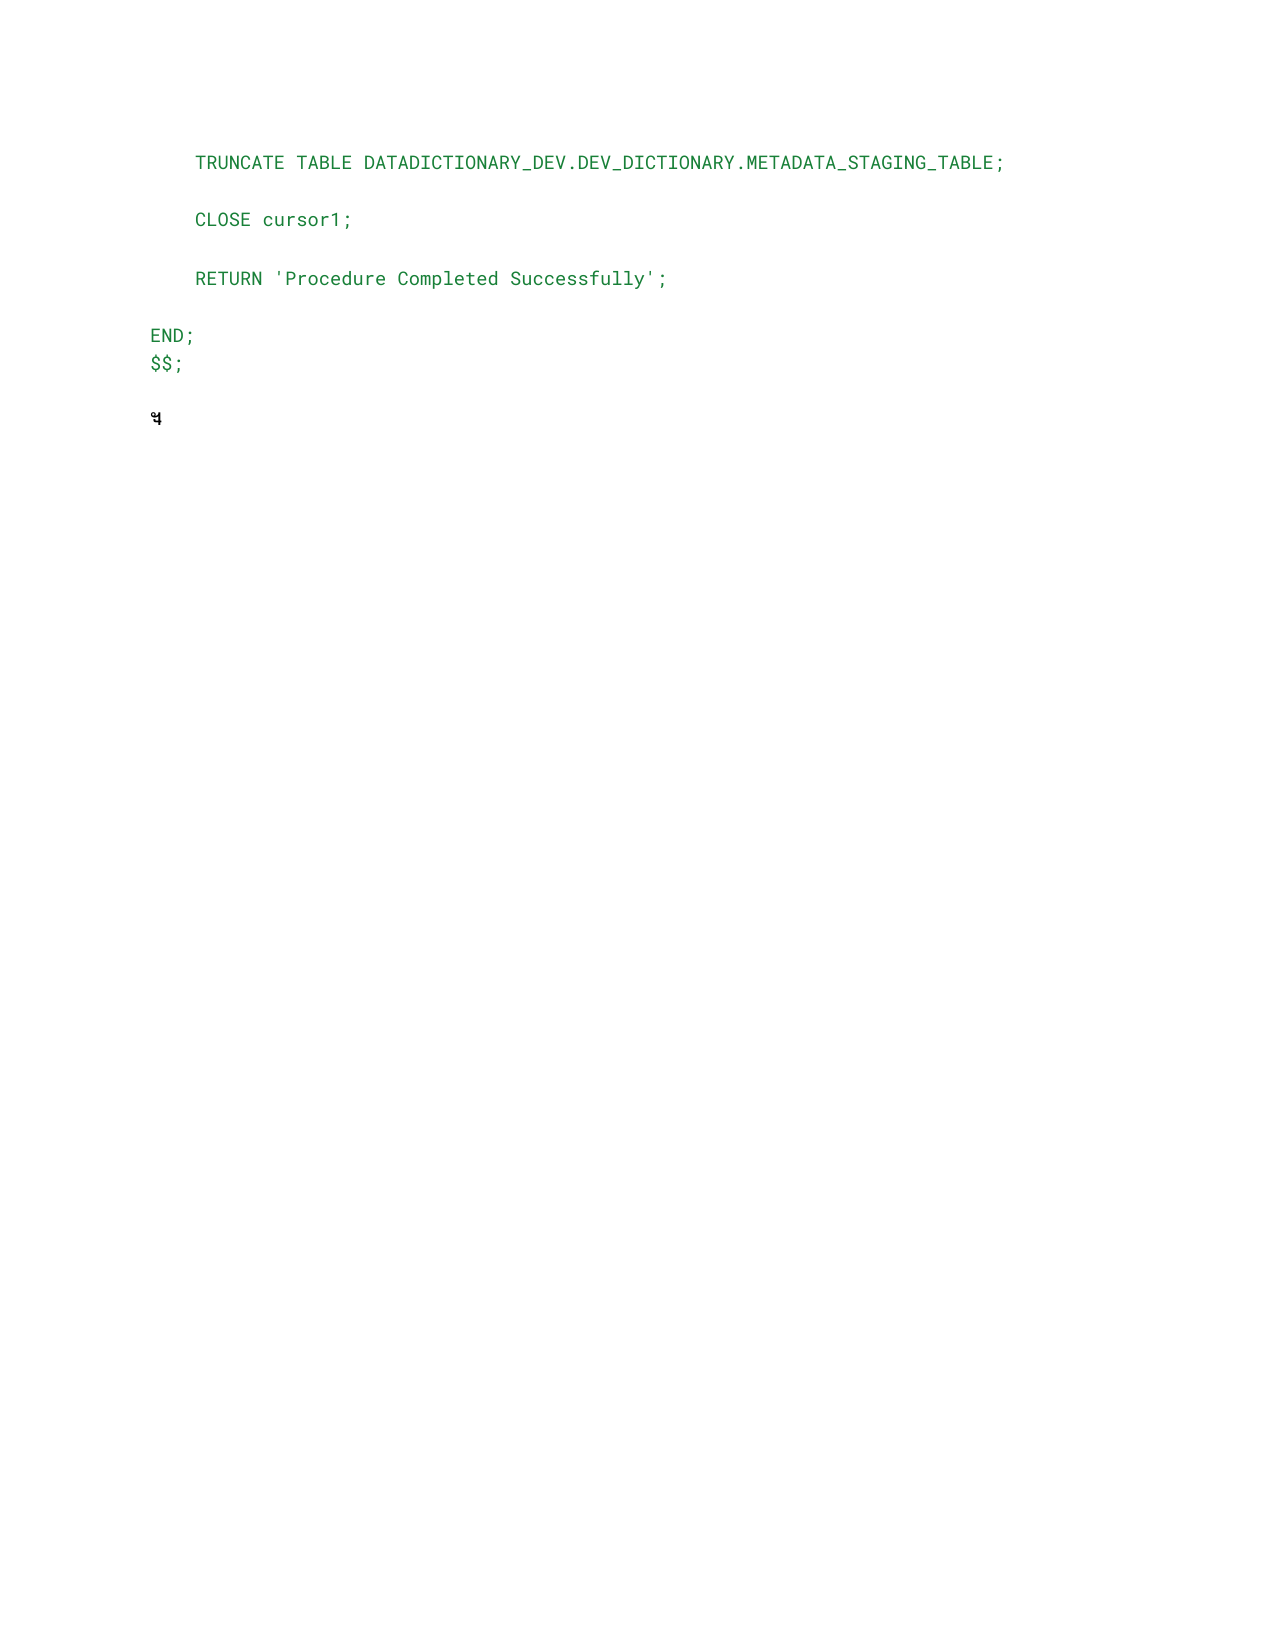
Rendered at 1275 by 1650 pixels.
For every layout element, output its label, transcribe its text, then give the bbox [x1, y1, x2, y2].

text $$; [150, 351, 1125, 376]
text RETURN 'Procedure Completed Successfully'; [150, 266, 1125, 290]
text  [150, 404, 1125, 430]
text CLOSE cursor1; [150, 207, 1125, 232]
text END; [150, 322, 1125, 347]
text TRUNCATE TABLE DATADICTIONARY_DEV.DEV_DICTIONARY.METADATA_STAGING_TABLE; [150, 150, 1125, 175]
